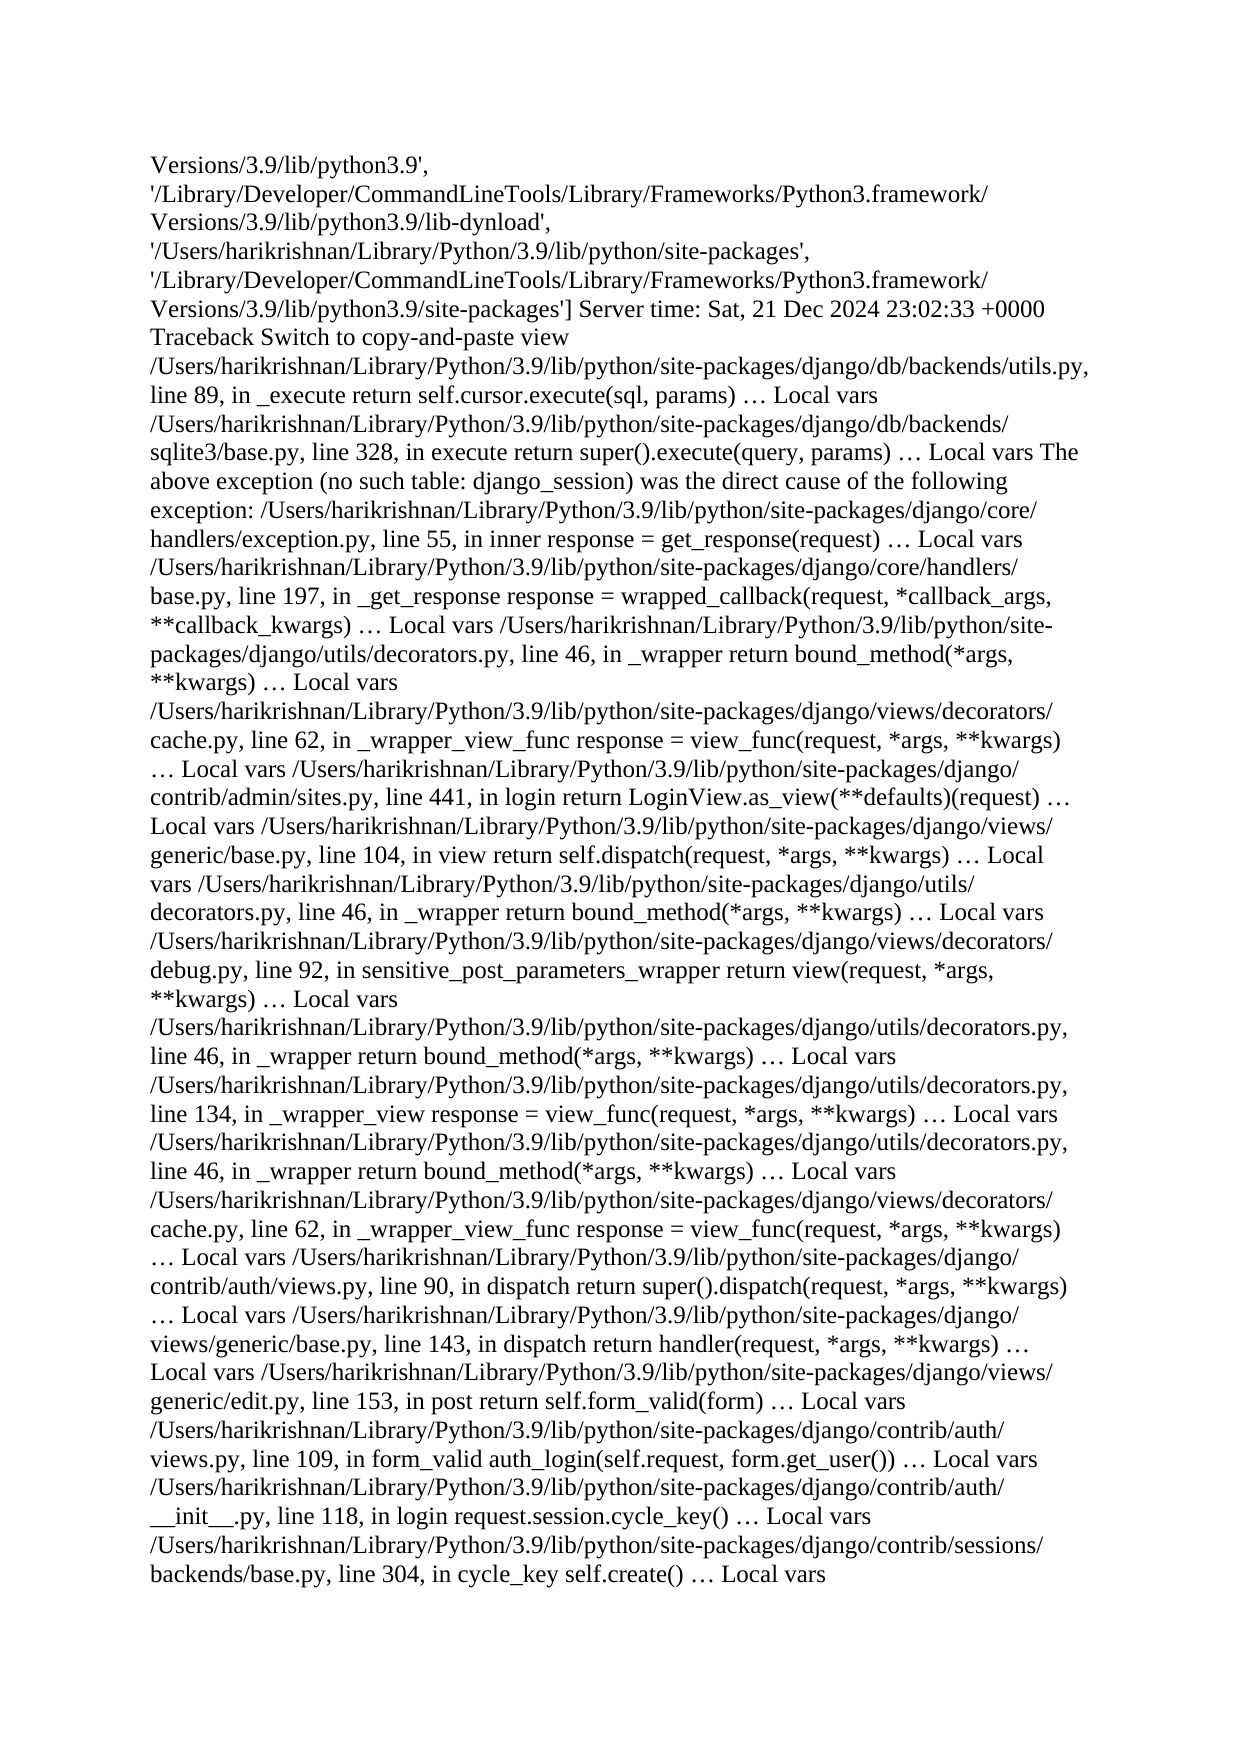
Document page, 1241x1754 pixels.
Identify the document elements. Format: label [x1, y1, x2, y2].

text [150, 150, 1090, 1587]
